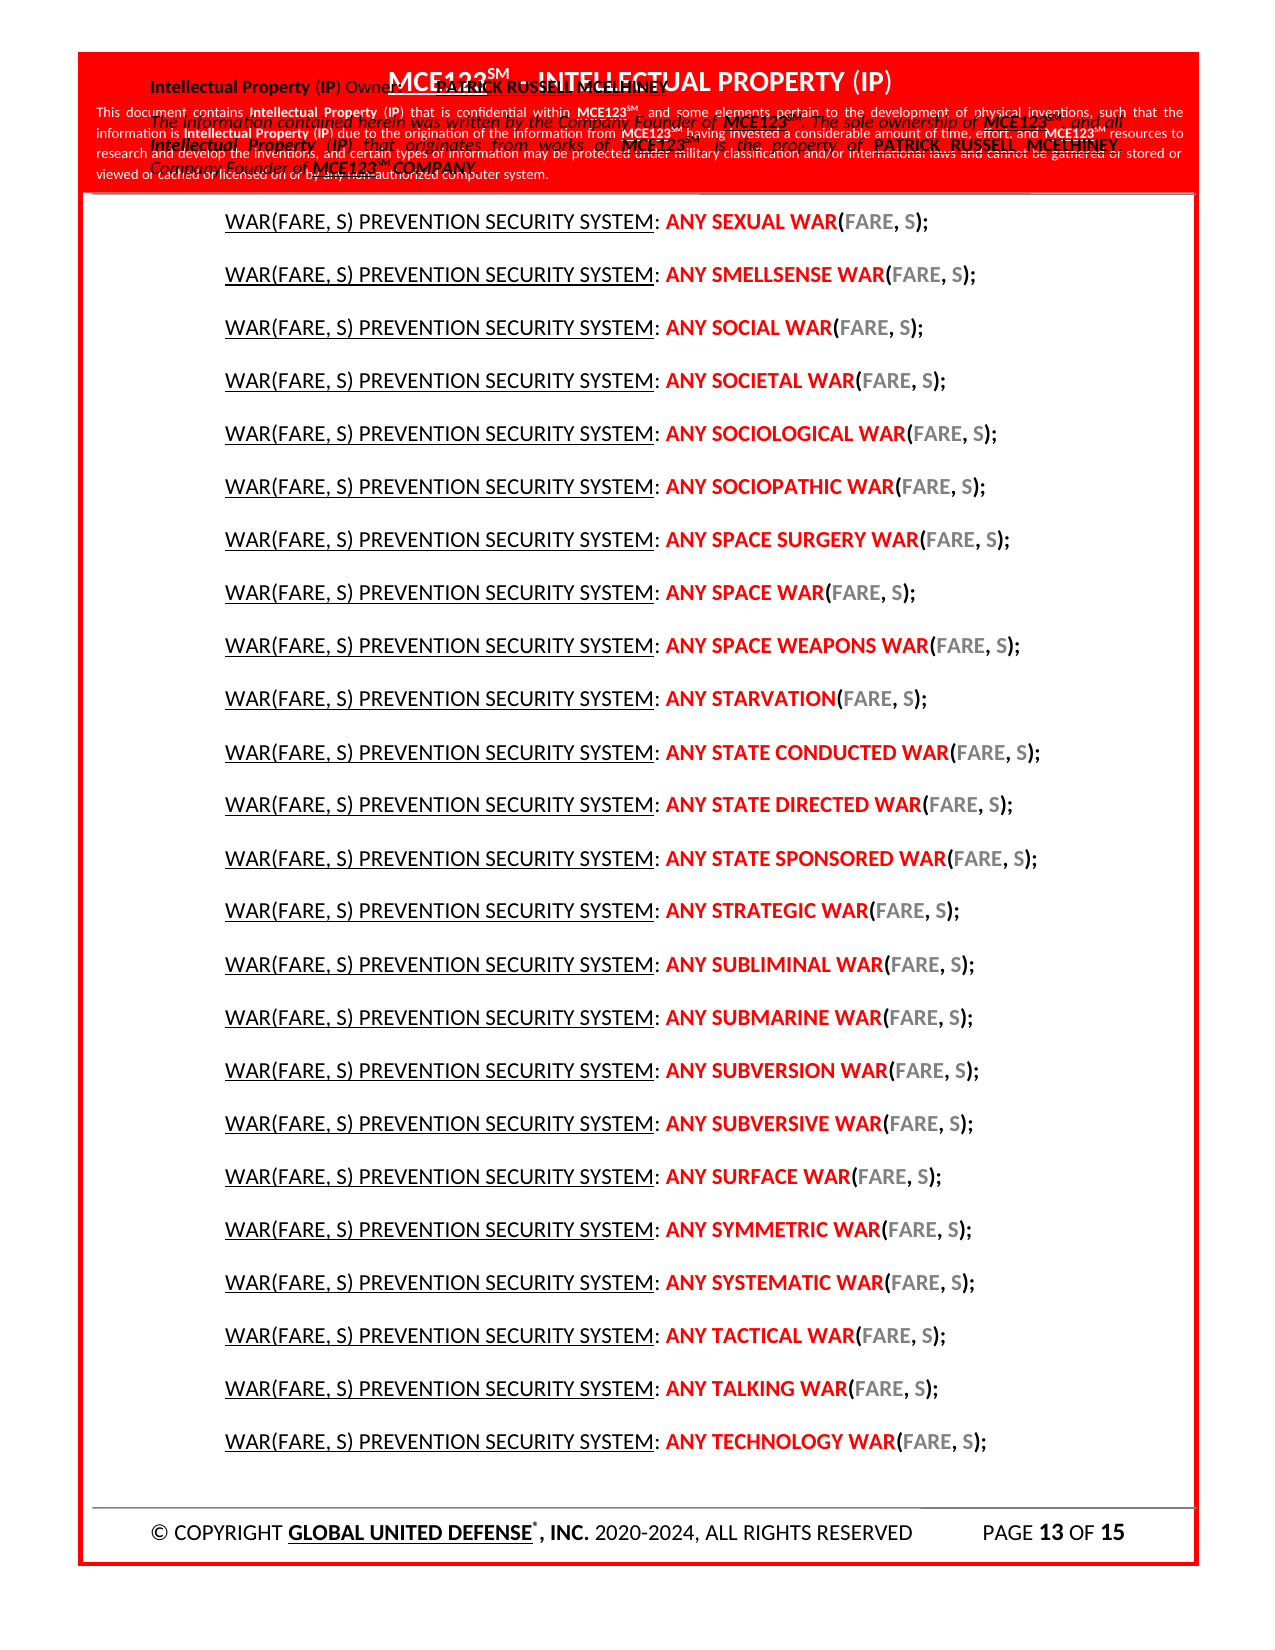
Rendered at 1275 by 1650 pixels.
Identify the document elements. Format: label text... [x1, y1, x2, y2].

text WAR(FARE, S) PREVENTION SECURITY SYSTEM: ANY SPACE WEAPONS WAR(FARE, S); [225, 632, 1125, 659]
text WAR(FARE, S) PREVENTION SECURITY SYSTEM: ANY SPACE SURGERY WAR(FARE, S); [225, 526, 1125, 553]
text WAR(FARE, S) PREVENTION SECURITY SYSTEM: ANY SUBLIMINAL WAR(FARE, S); [225, 950, 1125, 978]
text WAR(FARE, S) PREVENTION SECURITY SYSTEM: ANY STATE CONDUCTED WAR(FARE, S); [225, 738, 1125, 766]
text WAR(FARE, S) PREVENTION SECURITY SYSTEM: ANY SPACE WAR(FARE, S); [225, 578, 1125, 607]
text WAR(FARE, S) PREVENTION SECURITY SYSTEM: ANY STATE SPONSORED WAR(FARE, S); [225, 844, 1125, 872]
text WAR(FARE, S) PREVENTION SECURITY SYSTEM: ANY TALKING WAR(FARE, S); [225, 1374, 1125, 1402]
text WAR(FARE, S) PREVENTION SECURITY SYSTEM: ANY SUBVERSION WAR(FARE, S); [225, 1056, 1125, 1084]
text WAR(FARE, S) PREVENTION SECURITY SYSTEM: ANY SUBMARINE WAR(FARE, S); [225, 1003, 1125, 1031]
text WAR(FARE, S) PREVENTION SECURITY SYSTEM: ANY SOCIOPATHIC WAR(FARE, S); [225, 472, 1125, 501]
text WAR(FARE, S) PREVENTION SECURITY SYSTEM: ANY SUBVERSIVE WAR(FARE, S); [225, 1109, 1125, 1137]
text WAR(FARE, S) PREVENTION SECURITY SYSTEM: ANY SYMMETRIC WAR(FARE, S); [225, 1215, 1125, 1243]
text WAR(FARE, S) PREVENTION SECURITY SYSTEM: ANY TACTICAL WAR(FARE, S); [225, 1321, 1125, 1349]
text WAR(FARE, S) PREVENTION SECURITY SYSTEM: ANY SOCIOLOGICAL WAR(FARE, S); [225, 419, 1125, 447]
text WAR(FARE, S) PREVENTION SECURITY SYSTEM: ANY STRATEGIC WAR(FARE, S); [225, 897, 1125, 925]
text WAR(FARE, S) PREVENTION SECURITY SYSTEM: ANY SURFACE WAR(FARE, S); [225, 1162, 1125, 1190]
text WAR(FARE, S) PREVENTION SECURITY SYSTEM: ANY TECHNOLOGY WAR(FARE, S); [225, 1427, 1125, 1455]
text WAR(FARE, S) PREVENTION SECURITY SYSTEM: ANY SMELLSENSE WAR(FARE, S); [225, 260, 1125, 288]
text WAR(FARE, S) PREVENTION SECURITY SYSTEM: ANY STATE DIRECTED WAR(FARE, S); [225, 791, 1125, 819]
text WAR(FARE, S) PREVENTION SECURITY SYSTEM: ANY SOCIAL WAR(FARE, S); [225, 313, 1125, 341]
text WAR(FARE, S) PREVENTION SECURITY SYSTEM: ANY SOCIETAL WAR(FARE, S); [225, 366, 1125, 394]
text WAR(FARE, S) PREVENTION SECURITY SYSTEM: ANY SYSTEMATIC WAR(FARE, S); [225, 1268, 1125, 1296]
text WAR(FARE, S) PREVENTION SECURITY SYSTEM: ANY STARVATION(FARE, S); [225, 684, 1125, 713]
text WAR(FARE, S) PREVENTION SECURITY SYSTEM: ANY SEXUAL WAR(FARE, S); [225, 207, 1125, 235]
